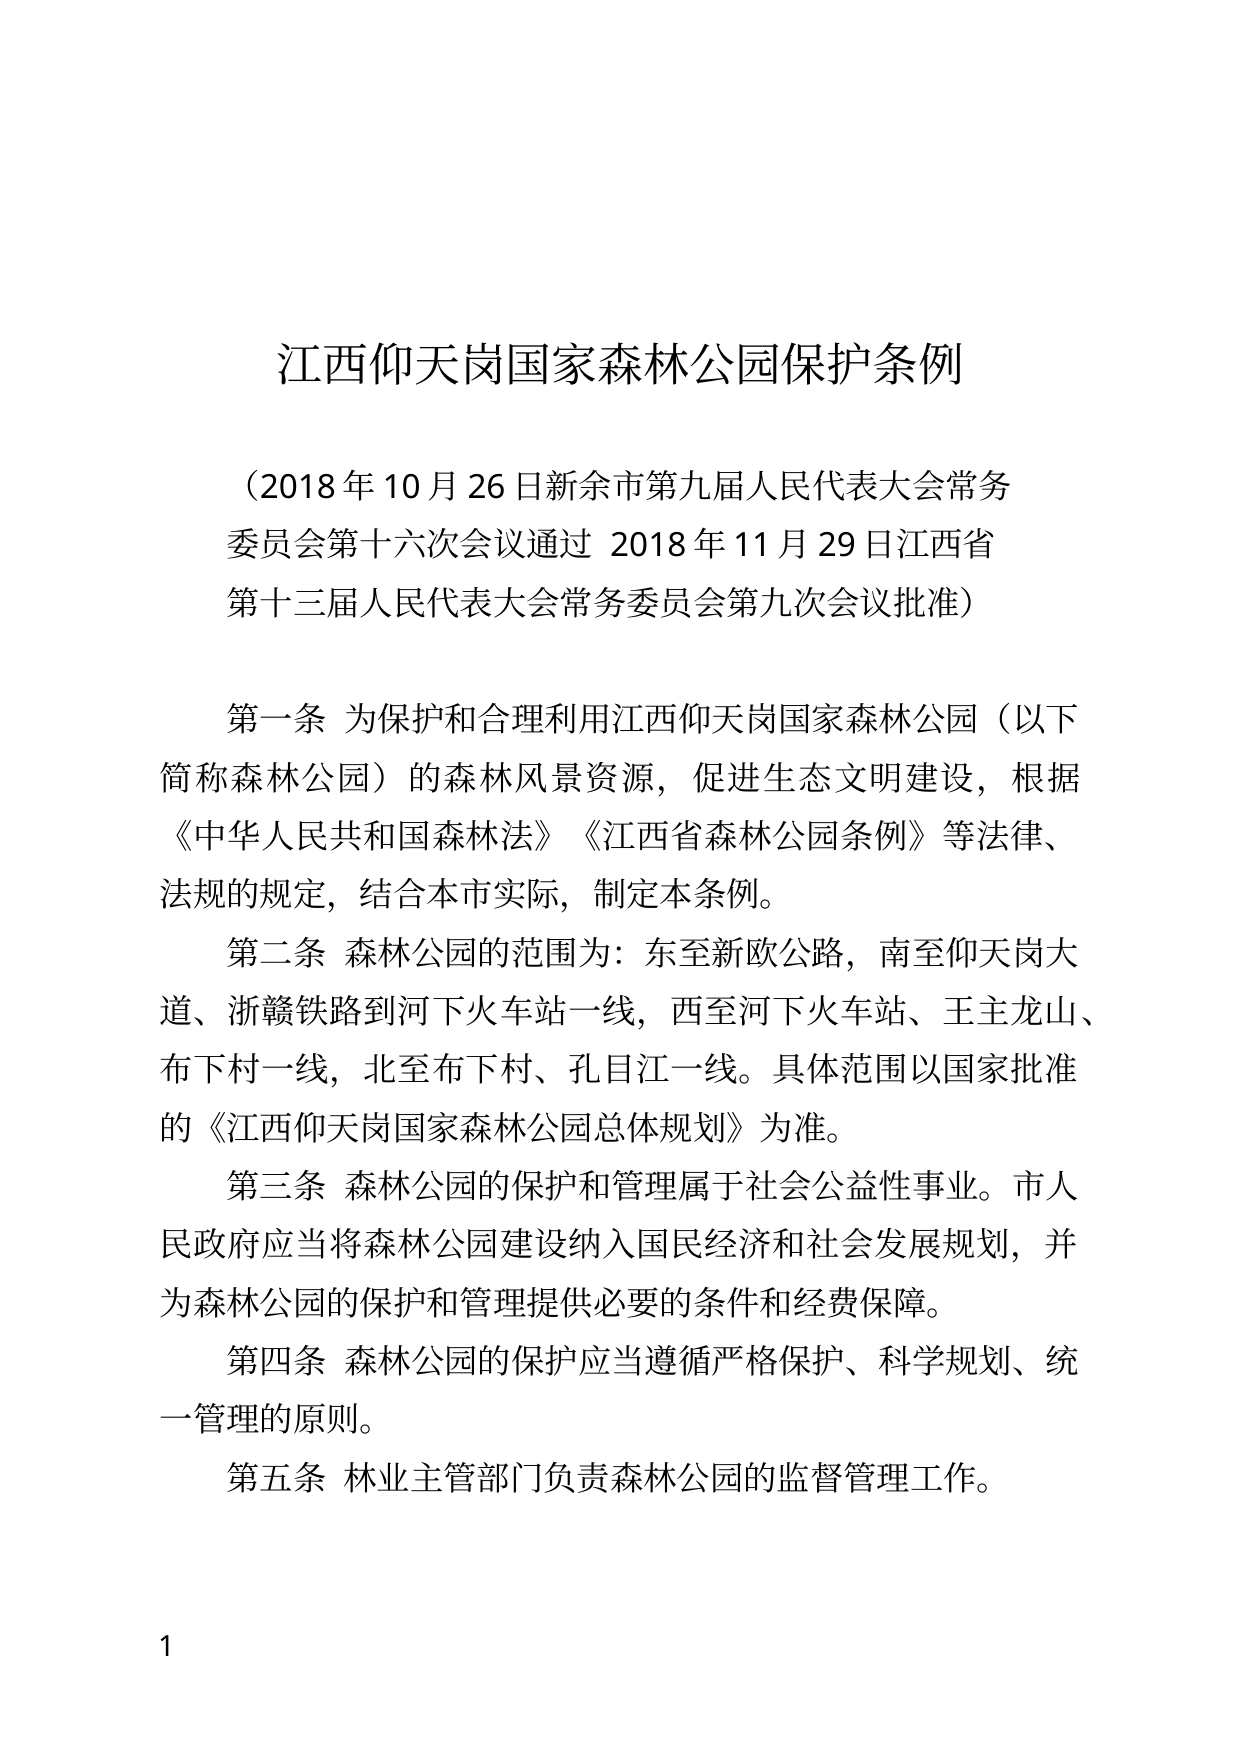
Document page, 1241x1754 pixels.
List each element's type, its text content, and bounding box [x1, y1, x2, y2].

text 委员会第十六次会议通过 2018年11月29日江西省 [159, 510, 1081, 568]
text （2018年10月26日新余市第九届人民代表大会常务 [159, 452, 1081, 510]
text 第五条 林业主管部门负责森林公园的监督管理工作。 [159, 1443, 1081, 1502]
text 第三条 森林公园的保护和管理属于社会公益性事业。市人民政府应当将森林公园建设纳入国民经济和社会发展规划，并为森林公园的保护和管理提供必要的条件和经费保障。 [159, 1152, 1081, 1327]
text 第十三届人民代表大会常务委员会第九次会议批准） [159, 568, 1081, 627]
text 江西仰天岗国家森林公园保护条例 [159, 335, 1081, 393]
text 第二条 森林公园的范围为：东至新欧公路，南至仰天岗大道、浙赣铁路到河下火车站一线，西至河下火车站、王主龙山、布下村一线，北至布下村、孔目江一线。具体范围以国家批准的《江西仰天岗国家森林公园总体规划》为准。 [159, 918, 1081, 1152]
text 第四条 森林公园的保护应当遵循严格保护、科学规划、统一管理的原则。 [159, 1327, 1081, 1443]
text 第一条 为保护和合理利用江西仰天岗国家森林公园（以下简称森林公园）的森林风景资源，促进生态文明建设，根据《中华人民共和国森林法》《江西省森林公园条例》等法律、法规的规定，结合本市实际，制定本条例。 [159, 685, 1081, 918]
